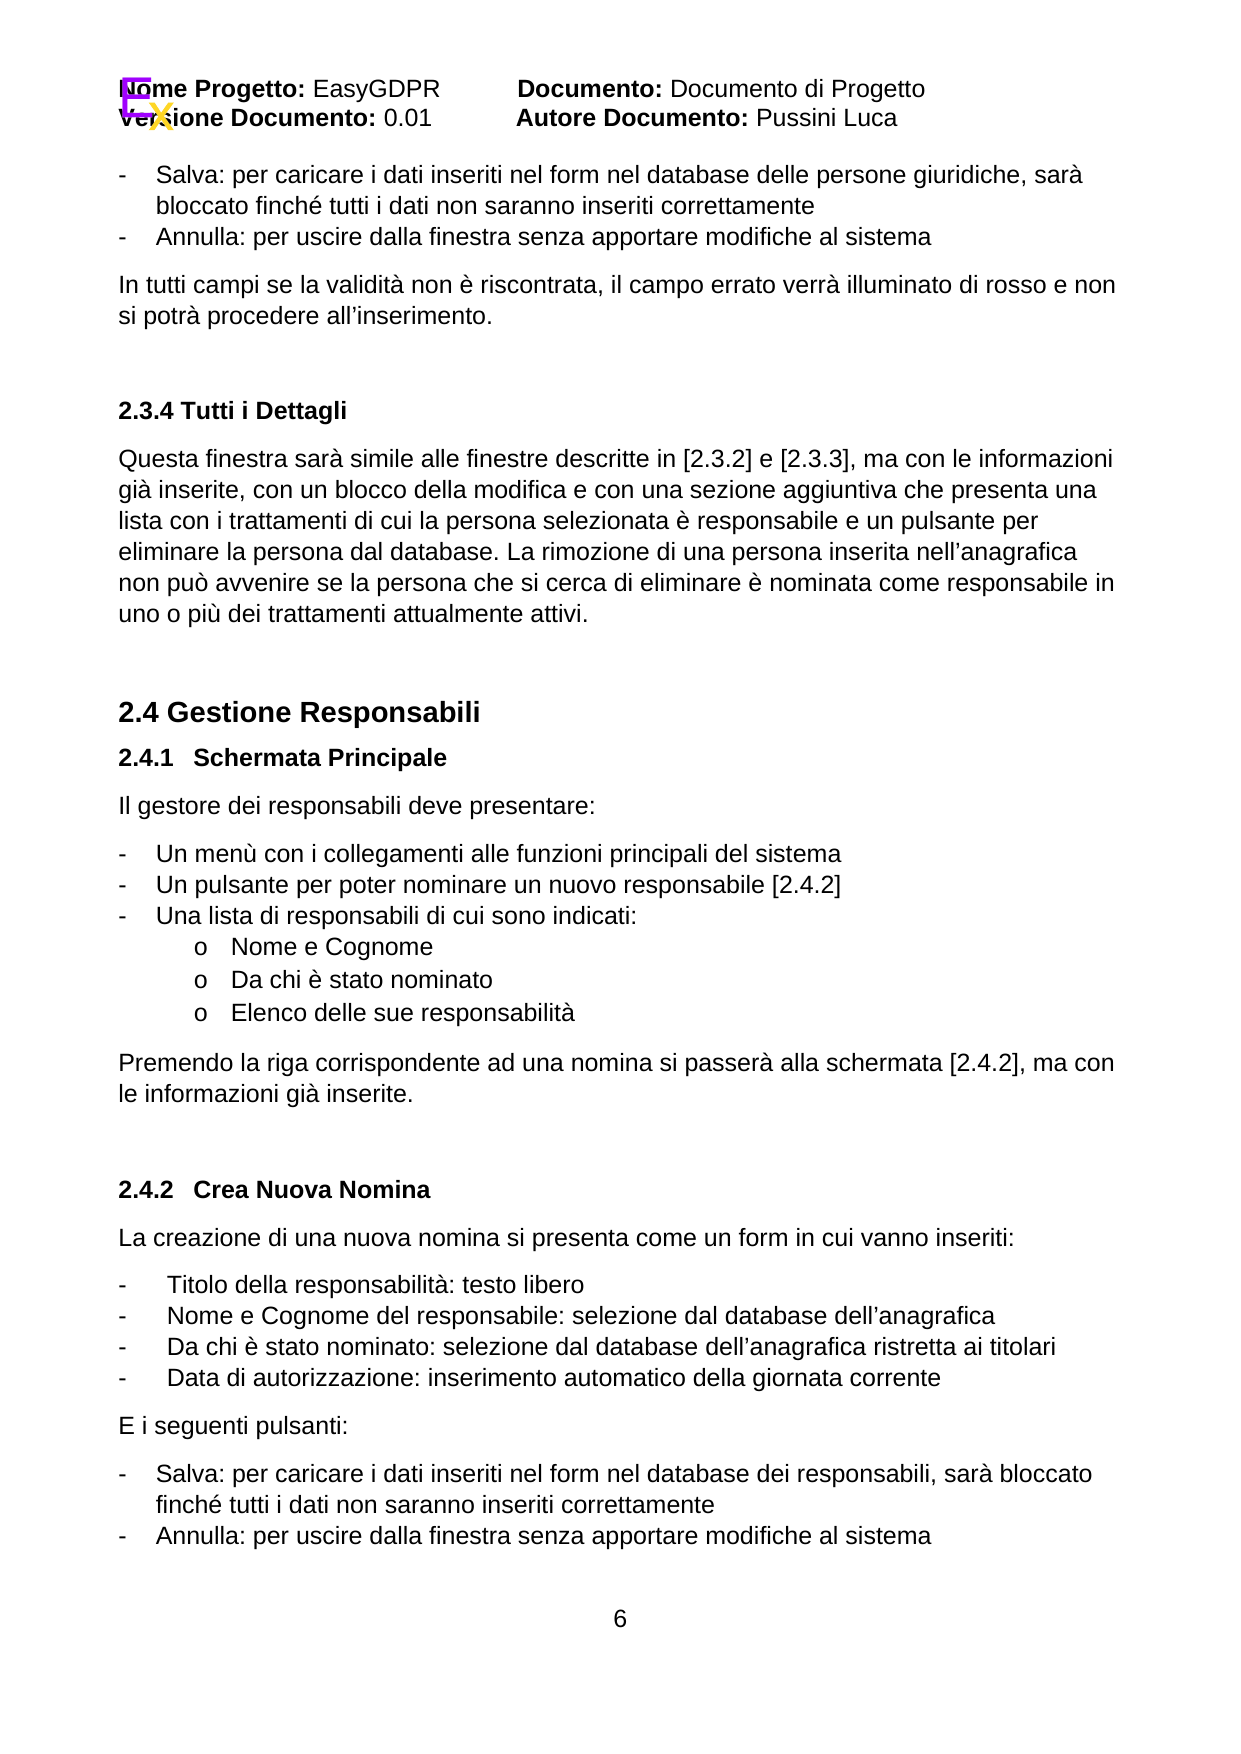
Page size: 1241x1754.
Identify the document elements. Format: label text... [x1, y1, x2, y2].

text In tutti campi se la validità non è riscontrata, il campo errato verrà illuminato di rosso e non si potrà procedere all’inserimento. [118, 270, 1122, 329]
list Da chi è stato nominato: selezione dal database dell’anagrafica ristretta ai titolari [118, 1332, 1122, 1361]
text La creazione di una nuova nomina si presenta come un form in cui vanno inseriti: [118, 1223, 1122, 1251]
subtitle Schermata Principale [118, 743, 1122, 772]
list Una lista di responsabili di cui sono indicati: [118, 901, 1122, 929]
list Elenco delle sue responsabilità [193, 998, 1122, 1029]
text Il gestore dei responsabili deve presentare: [118, 791, 1122, 820]
list Salva: per caricare i dati inseriti nel form nel database dei responsabili, sarà bloccato finché tutti i dati non saranno inseriti correttamente [118, 1459, 1122, 1519]
list Titolo della responsabilità: testo libero [118, 1270, 1122, 1299]
list Da chi è stato nominato [193, 965, 1122, 996]
text E i seguenti pulsanti: [118, 1411, 1122, 1440]
list Annulla: per uscire dalla finestra senza apportare modifiche al sistema [118, 1521, 1122, 1550]
subtitle Gestione Responsabili [118, 694, 1122, 728]
subtitle 2.3.4 Tutti i Dettagli [118, 396, 1122, 425]
list Un menù con i collegamenti alle funzioni principali del sistema [118, 839, 1122, 867]
picture [117, 73, 174, 131]
list Data di autorizzazione: inserimento automatico della giornata corrente [118, 1363, 1122, 1392]
list Un pulsante per poter nominare un nuovo responsabile [2.4.2] [118, 870, 1122, 898]
list Salva: per caricare i dati inseriti nel form nel database delle persone giuridiche, sarà bloccato finché tutti i dati non saranno inseriti correttamente [118, 160, 1122, 220]
text Questa finestra sarà simile alle finestre descritte in [2.3.2] e [2.3.3], ma con le informazioni già inserite, con un blocco della modifica e con una sezione aggiuntiva che presenta una lista con i trattamenti di cui la persona selezionata è responsabile e un pulsante per eliminare la persona dal database. La rimozione di una persona inserita nell’anagrafica non può avvenire se la persona che si cerca di eliminare è nominata come responsabile in uno o più dei trattamenti attualmente attivi. [118, 444, 1122, 628]
list Nome e Cognome [193, 932, 1122, 963]
text Premendo la riga corrispondente ad una nomina si passerà alla schermata [2.4.2], ma con le informazioni già inserite. [118, 1048, 1122, 1108]
subtitle Crea Nuova Nomina [118, 1175, 1122, 1204]
list Nome e Cognome del responsabile: selezione dal database dell’anagrafica [118, 1301, 1122, 1330]
list Annulla: per uscire dalla finestra senza apportare modifiche al sistema [118, 222, 1122, 251]
